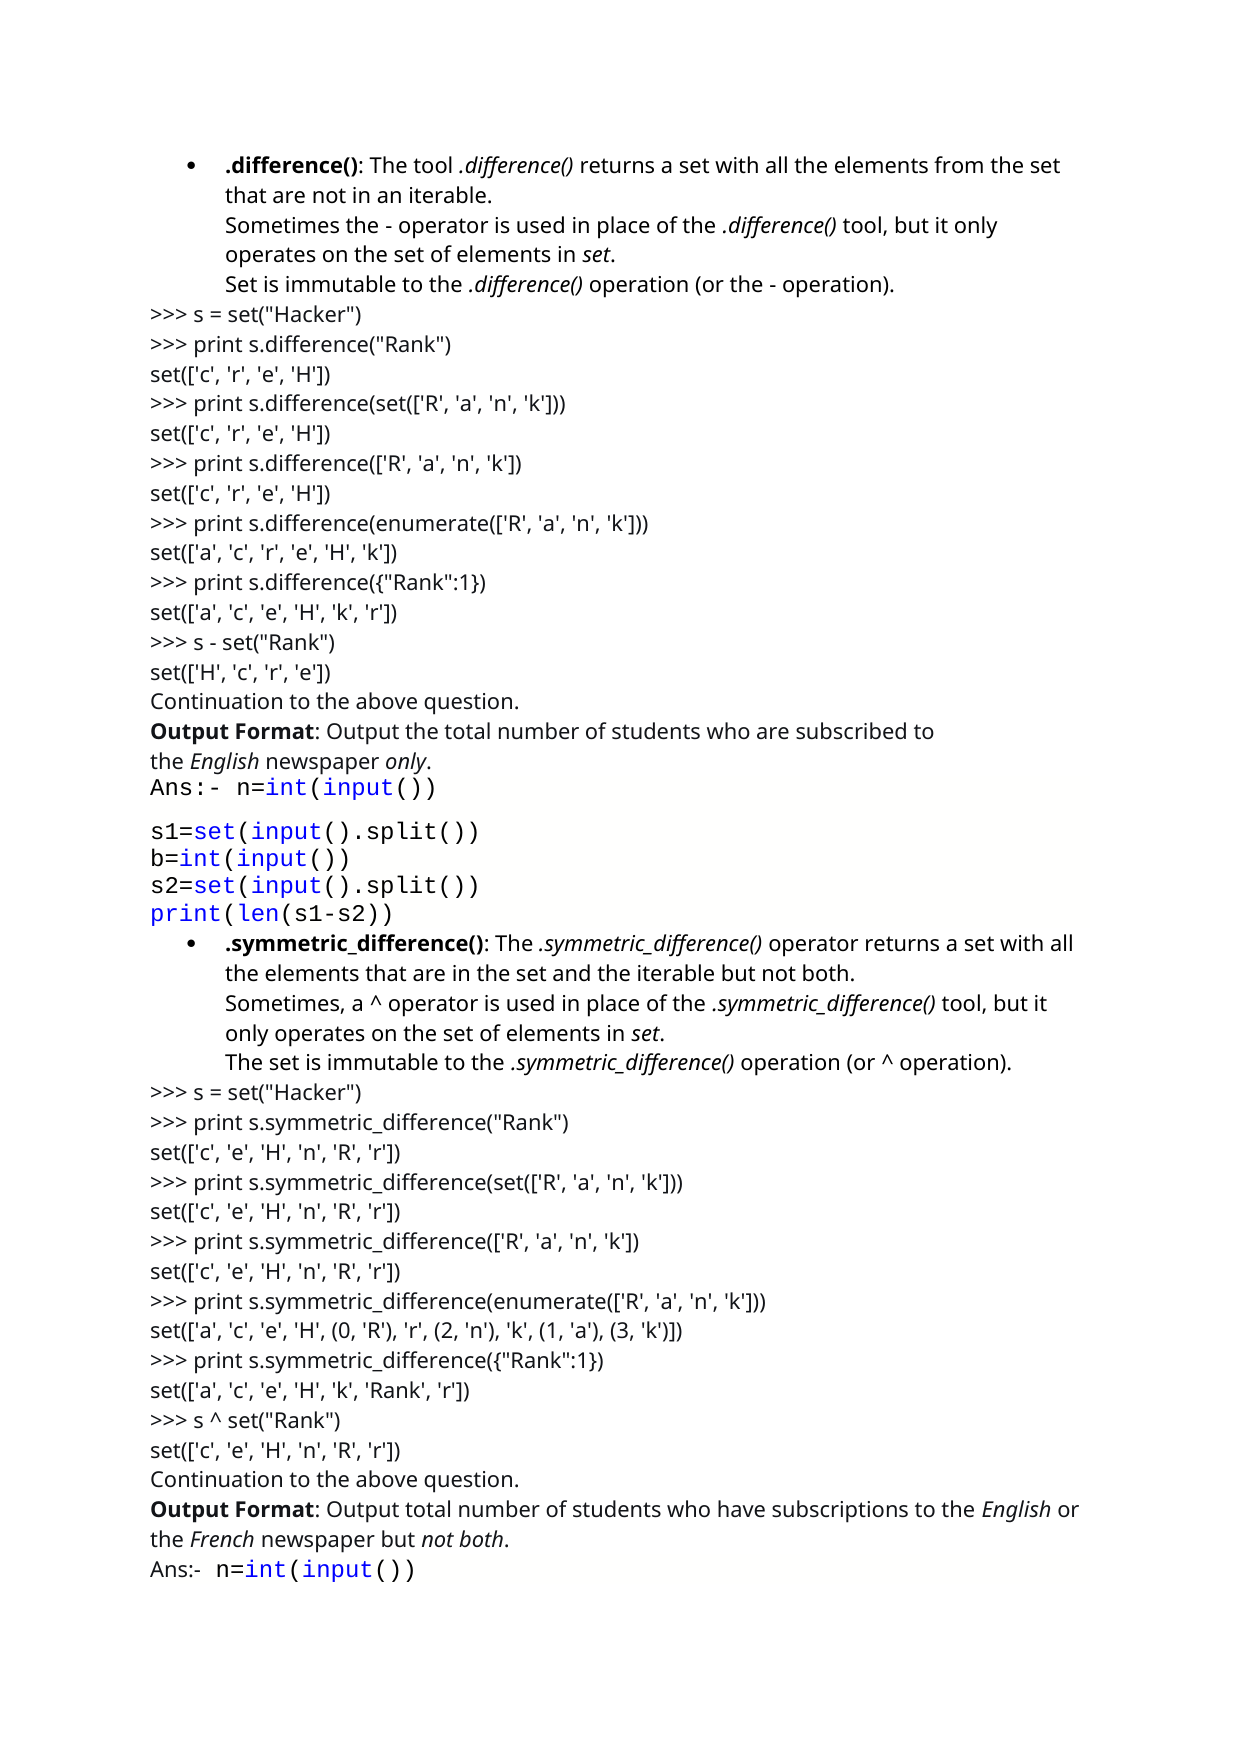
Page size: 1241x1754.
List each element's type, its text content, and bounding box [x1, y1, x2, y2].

text print(len(s1-s2)) [150, 901, 1090, 928]
text Ans:- n=int(input()) [150, 776, 1090, 803]
text >>> s = set("Hacker") [150, 1077, 1090, 1107]
text Continuation to the above question. [150, 1464, 1090, 1494]
text s1=set(input().split()) [150, 819, 1090, 847]
text >>> print s.difference(set(['R', 'a', 'n', 'k'])) [150, 388, 1090, 418]
text set(['a', 'c', 'r', 'e', 'H', 'k']) [150, 537, 1090, 567]
text set(['c', 'e', 'H', 'n', 'R', 'r']) [150, 1196, 1090, 1226]
text >>> print s.symmetric_difference({"Rank":1}) [150, 1345, 1090, 1375]
text Output Format: Output total number of students who have subscriptions to the English or the French newspaper but not both. [150, 1494, 1090, 1554]
text >>> print s.difference(['R', 'a', 'n', 'k']) [150, 448, 1090, 478]
list .symmetric_difference(): The .symmetric_difference() operator returns a set with all the elements that are in the set and the iterable but not both. Sometimes, a ^ operator is used in place of the .symmetric_difference() tool, but it only operates on the set of elements in set. The set is immutable to the .symmetric_difference() operation (or ^ operation). [187, 928, 1090, 1077]
text s2=set(input().split()) [150, 874, 1090, 901]
text >>> s ^ set("Rank") [150, 1405, 1090, 1435]
text set(['a', 'c', 'e', 'H', 'k', 'r']) [150, 597, 1090, 627]
list .difference(): The tool .difference() returns a set with all the elements from the set that are not in an iterable. Sometimes the - operator is used in place of the .difference() tool, but it only operates on the set of elements in set. Set is immutable to the .difference() operation (or the - operation). [187, 150, 1090, 299]
text set(['c', 'r', 'e', 'H']) [150, 478, 1090, 507]
text b=int(input()) [150, 847, 1090, 874]
text >>> s = set("Hacker") [150, 299, 1090, 329]
text >>> print s.symmetric_difference(set(['R', 'a', 'n', 'k'])) [150, 1167, 1090, 1196]
text Continuation to the above question. [150, 686, 1090, 716]
text Ans:- n=int(input()) [150, 1554, 1090, 1584]
text >>> print s.difference({"Rank":1}) [150, 567, 1090, 597]
text >>> s - set("Rank") [150, 627, 1090, 656]
text Output Format: Output the total number of students who are subscribed to the English newspaper only. [150, 716, 1090, 776]
text set(['c', 'e', 'H', 'n', 'R', 'r']) [150, 1137, 1090, 1167]
text set(['a', 'c', 'e', 'H', 'k', 'Rank', 'r']) [150, 1375, 1090, 1405]
text >>> print s.difference(enumerate(['R', 'a', 'n', 'k'])) [150, 507, 1090, 537]
text set(['c', 'r', 'e', 'H']) [150, 418, 1090, 448]
text >>> print s.symmetric_difference(enumerate(['R', 'a', 'n', 'k'])) [150, 1286, 1090, 1316]
text set(['c', 'e', 'H', 'n', 'R', 'r']) [150, 1435, 1090, 1464]
text set(['c', 'e', 'H', 'n', 'R', 'r']) [150, 1256, 1090, 1286]
text set(['H', 'c', 'r', 'e']) [150, 656, 1090, 686]
text >>> print s.symmetric_difference(['R', 'a', 'n', 'k']) [150, 1226, 1090, 1256]
text set(['a', 'c', 'e', 'H', (0, 'R'), 'r', (2, 'n'), 'k', (1, 'a'), (3, 'k')]) [150, 1316, 1090, 1345]
text set(['c', 'r', 'e', 'H']) [150, 358, 1090, 388]
text >>> print s.symmetric_difference("Rank") [150, 1107, 1090, 1137]
text >>> print s.difference("Rank") [150, 329, 1090, 358]
